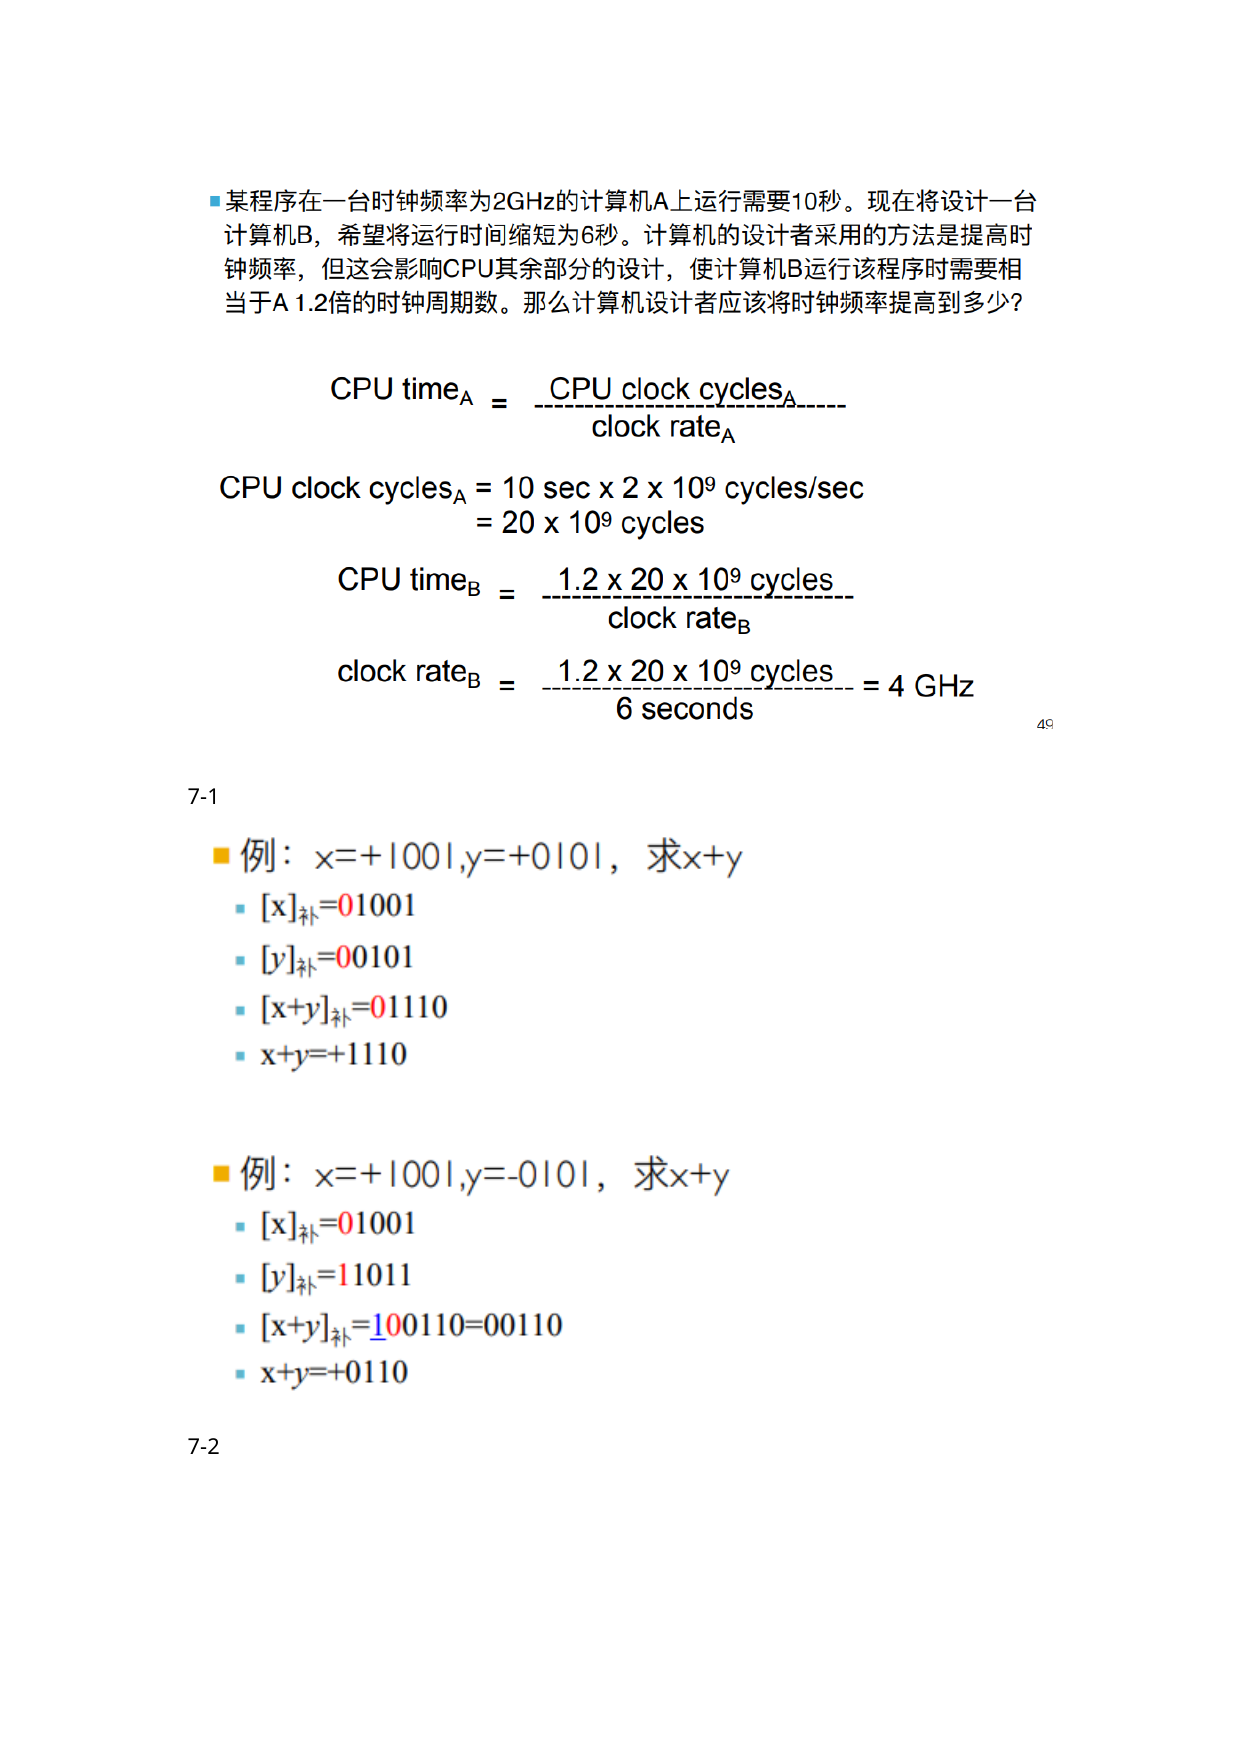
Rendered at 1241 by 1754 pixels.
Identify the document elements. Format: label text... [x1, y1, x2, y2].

picture [187, 162, 1053, 729]
picture [187, 812, 880, 1400]
text 7-1 [187, 779, 1053, 812]
text 7-2 [187, 1429, 1053, 1462]
